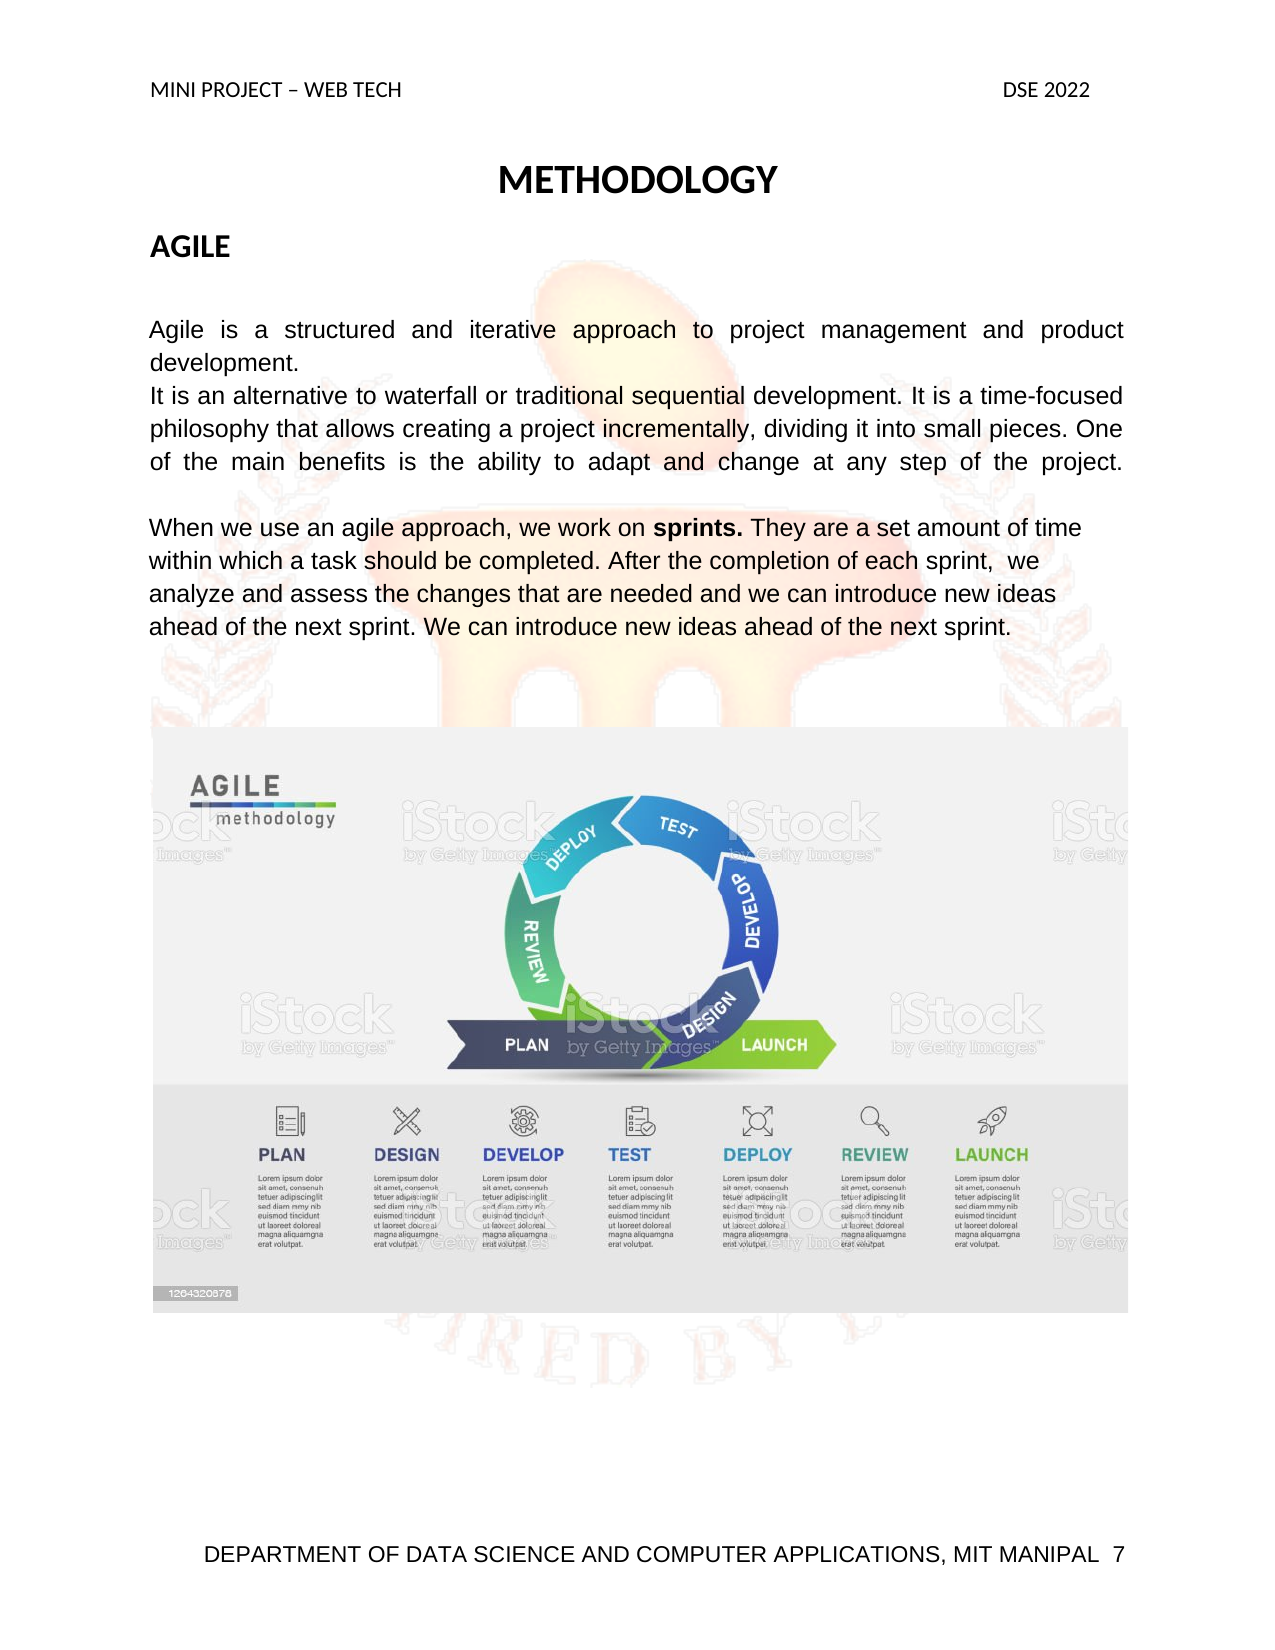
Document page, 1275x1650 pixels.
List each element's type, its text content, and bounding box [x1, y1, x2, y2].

text Agile is a structured and iterative approach to project management and product development. It is an alternative to waterfall or traditional sequential development. It is a time-focused philosophy that allows creating a project incrementally, dividing it into small pieces. One of the main benefits is the ability to adapt and change at any step of the project. [148, 315, 1125, 508]
text AGILE [150, 225, 1077, 265]
text When we use an agile approach, we work on sprints. They are a set amount of time within which a task should be completed. After the completion of each sprint, we analyze and assess the changes that are needed and we can introduce new ideas ahead of the next sprint. We can introduce new ideas ahead of the next sprint. [148, 513, 1125, 641]
text METHODOLOGY [150, 153, 1125, 204]
picture [153, 727, 1129, 1313]
